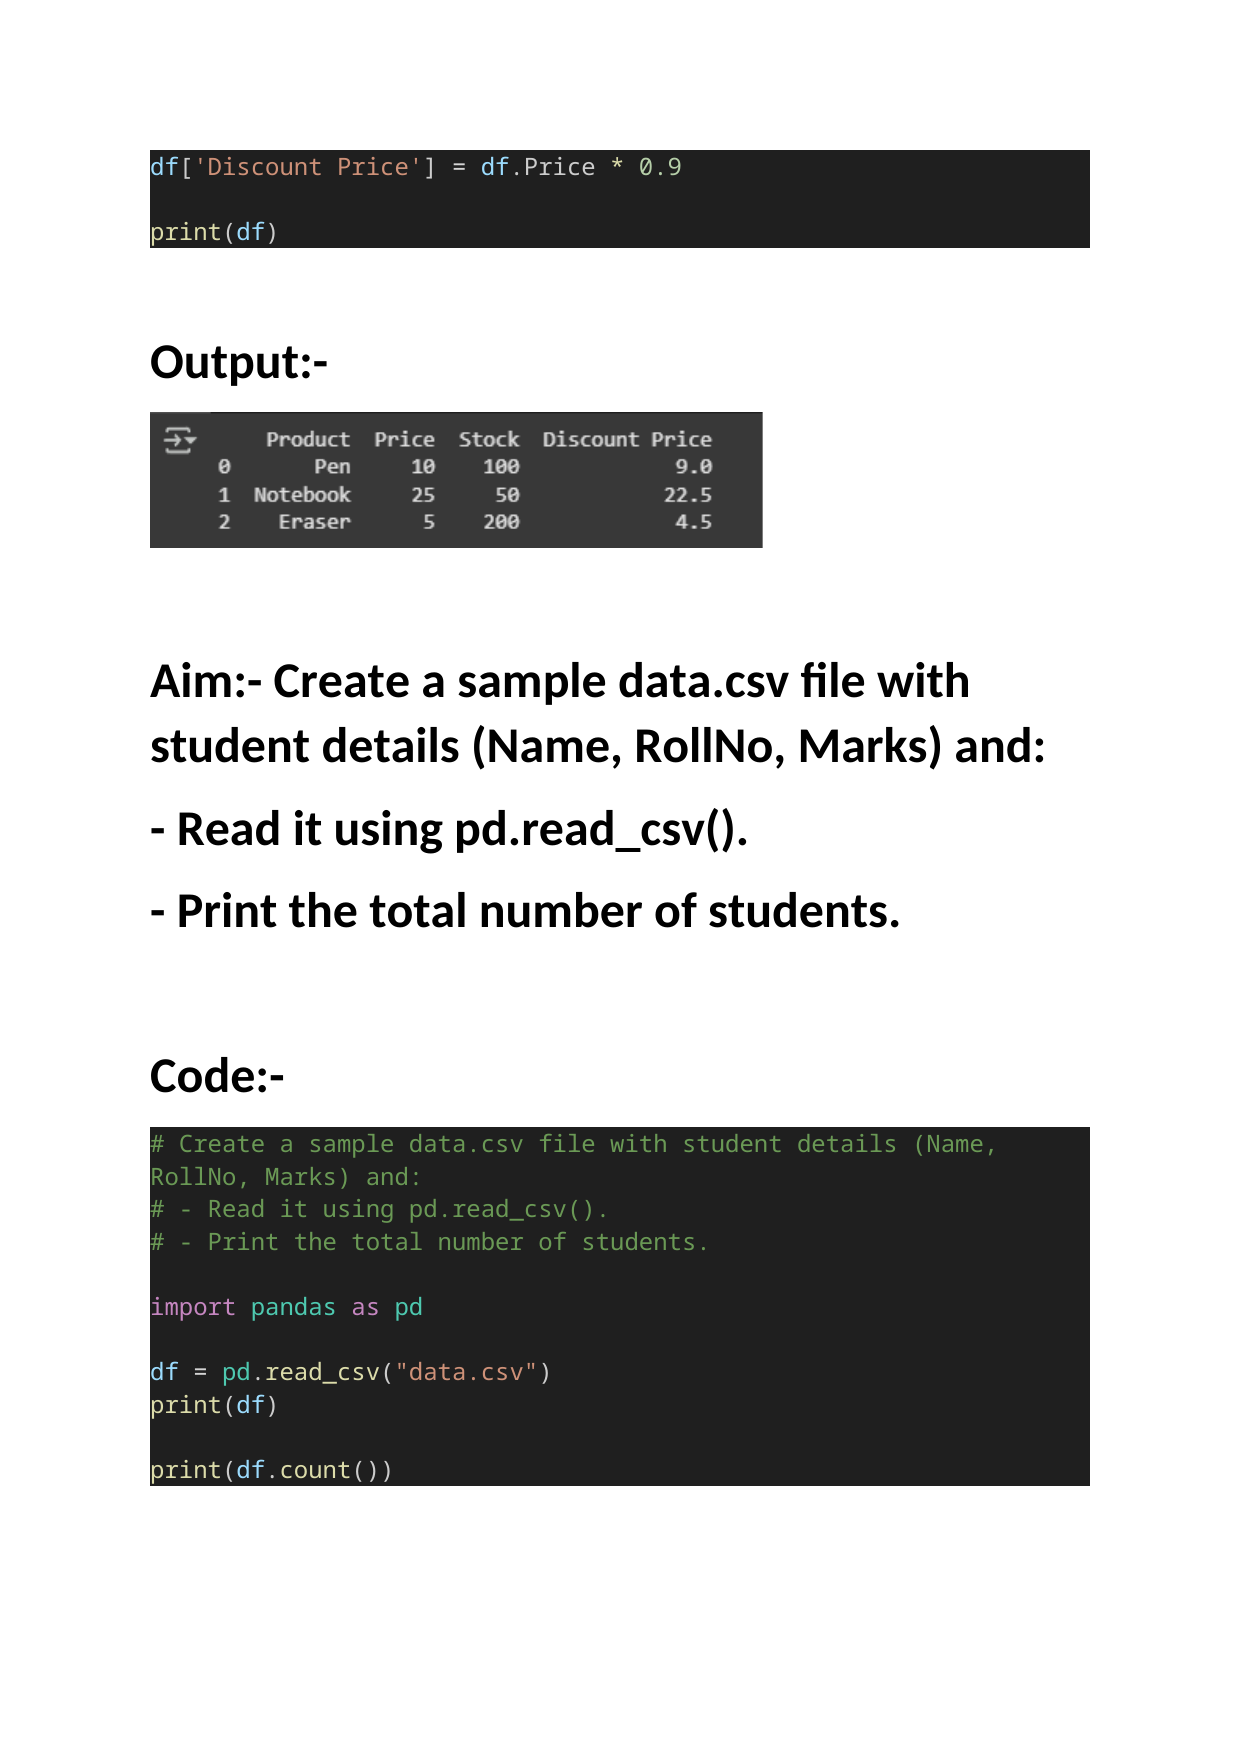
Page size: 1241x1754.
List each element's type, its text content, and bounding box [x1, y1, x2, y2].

text print(df) [150, 1388, 1090, 1420]
text print(df.count()) [150, 1453, 1090, 1486]
picture [150, 412, 763, 548]
text df = pd.read_csv("data.csv") [150, 1355, 1090, 1388]
text Output:- [150, 330, 1090, 391]
text - Read it using pd.read_csv(). [150, 797, 1090, 858]
text Code:- [150, 1044, 1090, 1105]
text import pandas as pd [150, 1290, 1090, 1322]
text - Print the total number of students. [150, 879, 1090, 940]
text Aim:- Create a sample data.csv file with student details (Name, RollNo, Marks) and: [150, 648, 1090, 775]
text # - Print the total number of students. [150, 1225, 1090, 1257]
text # Create a sample data.csv file with student details (Name, RollNo, Marks) and: [150, 1127, 1090, 1192]
text print(df) [150, 215, 1090, 248]
text # - Read it using pd.read_csv(). [150, 1192, 1090, 1225]
text df['Discount Price'] = df.Price * 0.9 [150, 150, 1090, 183]
